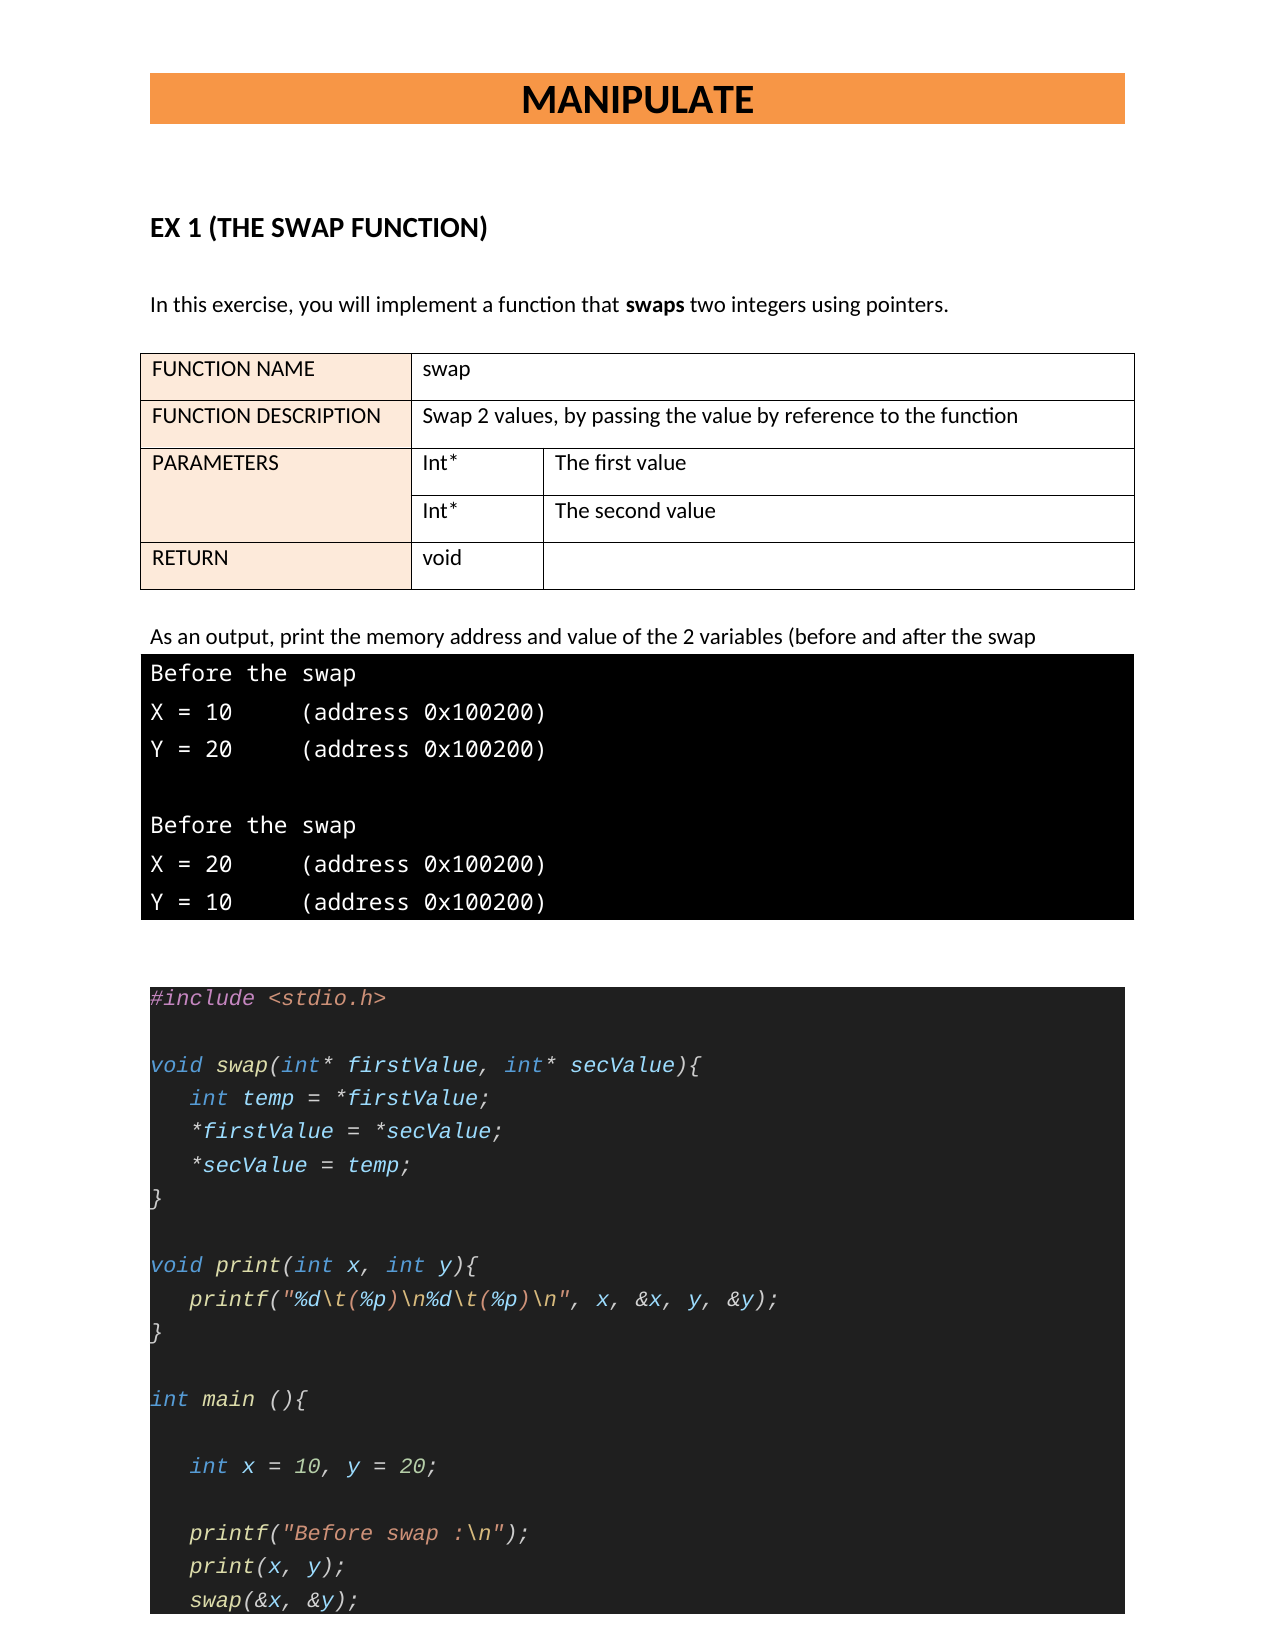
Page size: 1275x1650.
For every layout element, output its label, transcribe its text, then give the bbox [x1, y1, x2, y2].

table_cell void [412, 543, 543, 589]
text Y = 20 (address 0x100200) [141, 733, 1133, 767]
text EX 1 (THE SWAP FUNCTION) [150, 209, 1125, 244]
text MANIPULATE [150, 73, 1125, 124]
text *secValue = temp; [150, 1154, 1125, 1179]
text Y = 10 (address 0x100200) [142, 886, 1133, 919]
text int temp = *firstValue; [150, 1087, 1125, 1112]
text *firstValue = *secValue; [150, 1121, 1125, 1146]
table_cell Int* [412, 496, 543, 542]
text X = 10 (address 0x100200) [142, 695, 1133, 729]
text printf("%d\t(%p)\n%d\t(%p)\n", x, &x, y, &y); [150, 1288, 1125, 1313]
text print(x, y); [150, 1555, 1125, 1580]
table_cell Swap 2 values, by passing the value by reference to the function [412, 401, 1134, 447]
table_cell Int* [412, 449, 543, 495]
text Before the swap [141, 809, 1133, 843]
text printf("Before swap :\n"); [150, 1522, 1125, 1547]
text } [150, 1188, 1125, 1212]
text swap(&x, &y); [150, 1589, 1125, 1614]
text int main (){ [150, 1388, 1125, 1413]
table_cell [544, 543, 1134, 589]
table_header swap [412, 354, 1134, 400]
text Before the swap [142, 655, 1133, 691]
text #include <stdio.h> [150, 987, 1125, 1012]
text X = 20 (address 0x100200) [141, 847, 1133, 881]
table_cell RETURN [141, 543, 411, 589]
text void print(int x, int y){ [150, 1254, 1125, 1279]
text In this exercise, you will implement a function that swaps two integers using pointers. [150, 291, 1125, 318]
table_cell FUNCTION DESCRIPTION [141, 401, 411, 447]
table_cell The first value [544, 449, 1134, 495]
text void swap(int* firstValue, int* secValue){ [150, 1054, 1125, 1079]
table_cell PARAMETERS [141, 449, 411, 542]
table_cell The second value [544, 496, 1134, 542]
text } [150, 1321, 1125, 1346]
text As an output, print the memory address and value of the 2 variables (before and after the swap [150, 622, 1125, 650]
text int x = 10, y = 20; [150, 1455, 1125, 1480]
table_header FUNCTION NAME [141, 354, 411, 400]
